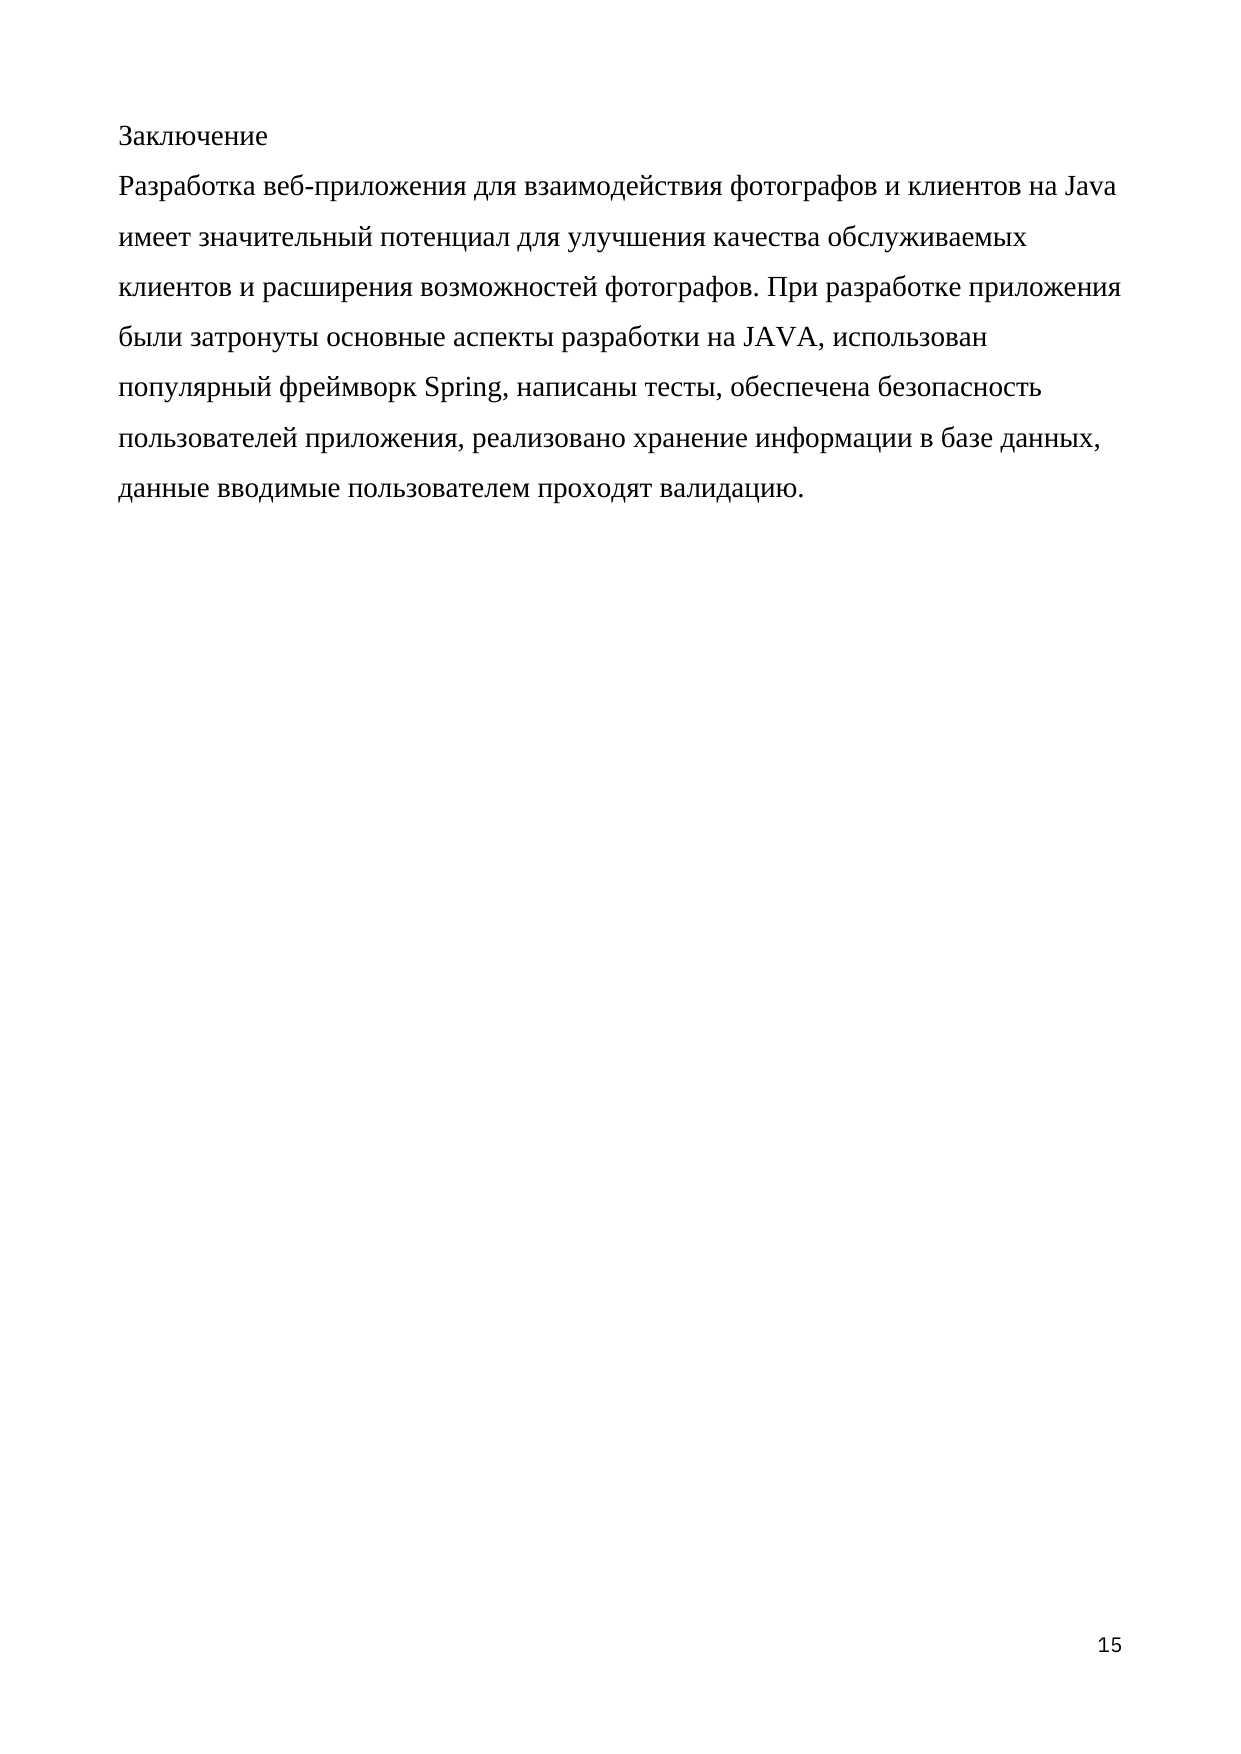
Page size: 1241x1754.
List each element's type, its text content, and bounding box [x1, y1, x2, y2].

list Заключение Разработка веб-приложения для взаимодействия фотографов и клиентов на Java имеет значительный потенциал для улучшения качества обслуживаемых клиентов и расширения возможностей фотографов. При разработке приложения были затронуты основные аспекты разработки на JAVA, использован популярный фреймворк Spring, написаны тесты, обеспечена безопасность пользователей приложения, реализовано хранение информации в базе данных, данные вводимые пользователем проходят валидацию. [118, 118, 1122, 504]
